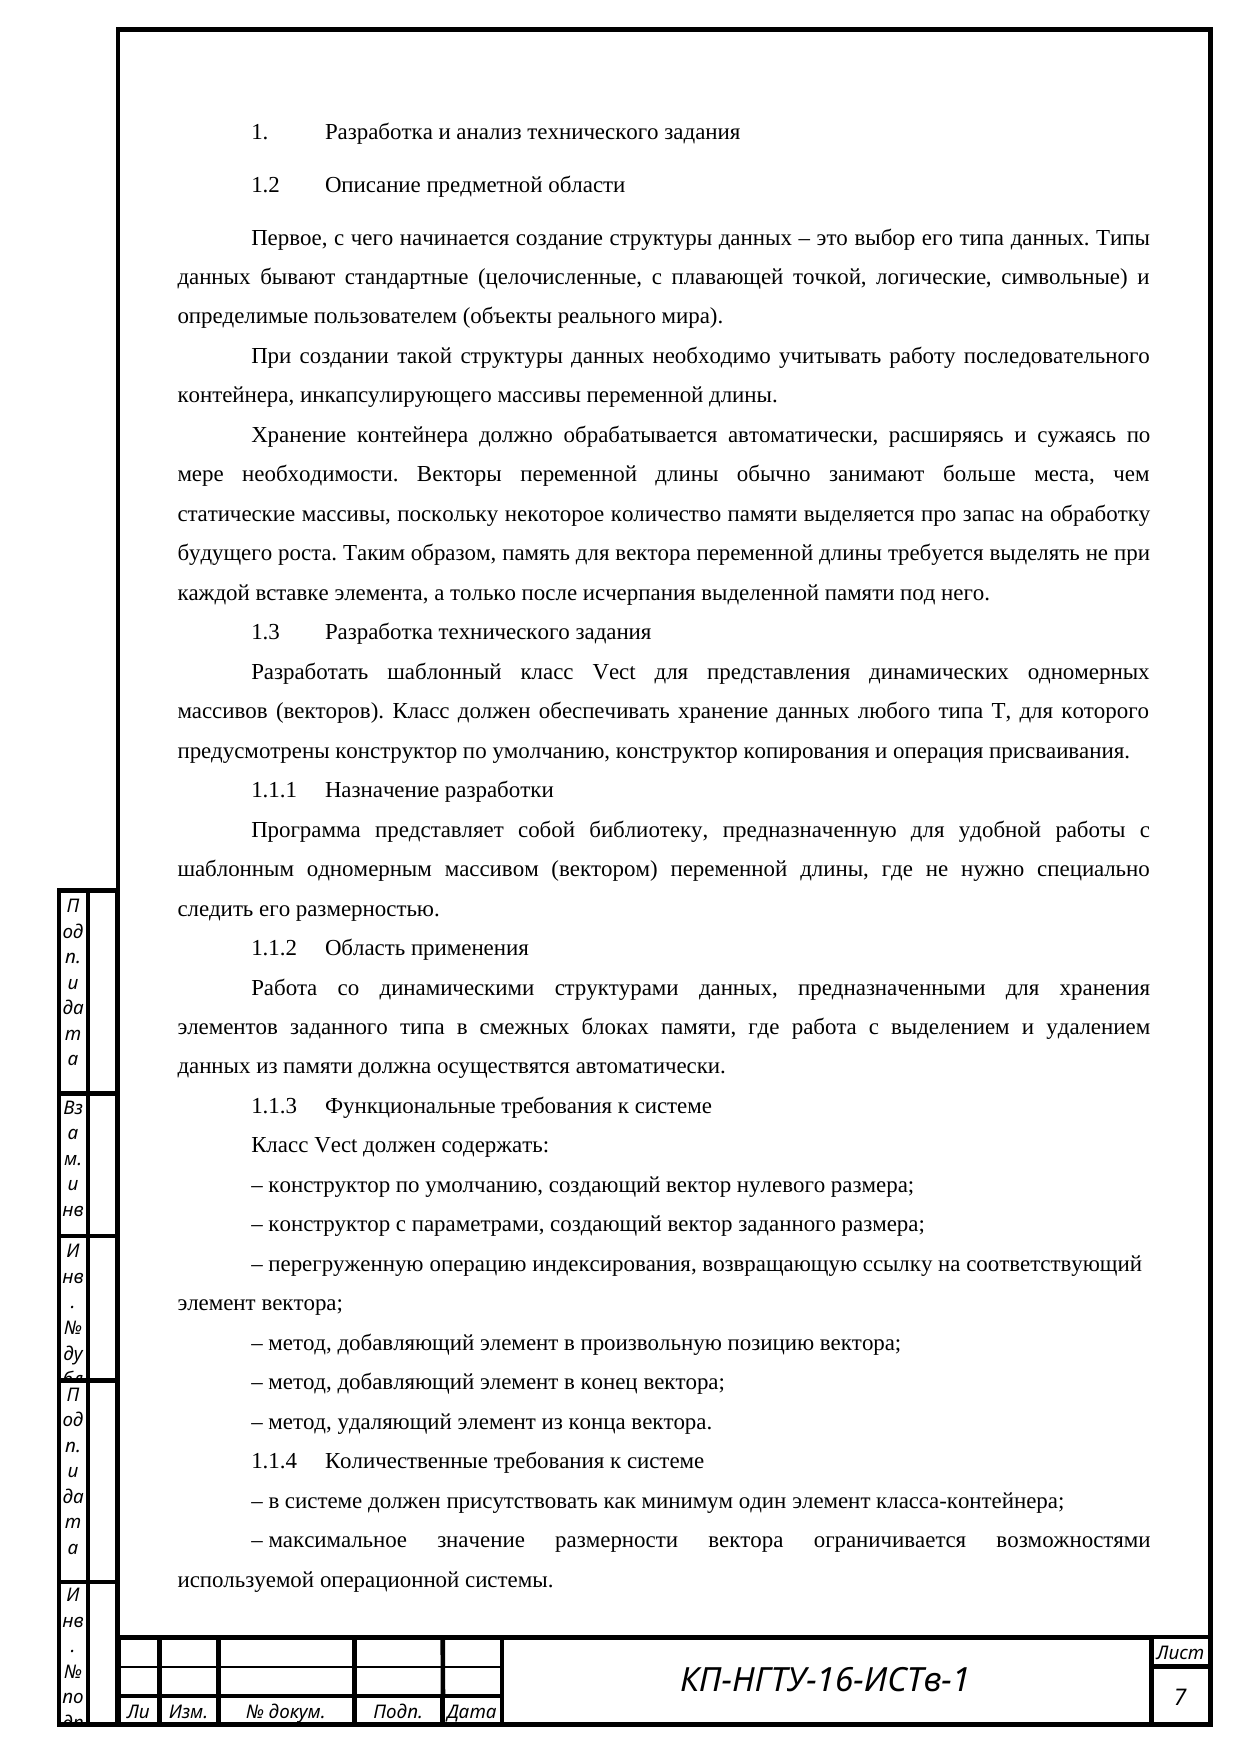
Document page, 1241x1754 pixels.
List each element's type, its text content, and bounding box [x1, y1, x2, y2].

list Разработка и анализ технического задания [177, 118, 1152, 144]
text Программа представляет собой библиотеку, предназначенную для удобной работы с шаблонным одномерным массивом (вектором) переменной длины, где не нужно специально следить его размерностью. [177, 816, 1152, 921]
list Область применения [177, 934, 1152, 961]
text – перегруженную операцию индексирования, возвращающую ссылку на соответствующий элемент вектора; [177, 1250, 1152, 1316]
list Количественные требования к системе [177, 1447, 1152, 1474]
text – метод, удаляющий элемент из конца вектора. [177, 1408, 1152, 1434]
list Назначение разработки [177, 776, 1152, 803]
text – конструктор с параметрами, создающий вектор заданного размера; [177, 1211, 1152, 1237]
list Функциональные требования к системе [177, 1092, 1152, 1118]
list Описание предметной области [177, 171, 1152, 197]
text Хранение контейнера должно обрабатывается автоматически, расширяясь и сужаясь по мере необходимости. Векторы переменной длины обычно занимают больше места, чем статические массивы, поскольку некоторое количество памяти выделяется про запас на обработку будущего роста. Таким образом, память для вектора переменной длины требуется выделять не при каждой вставке элемента, а только после исчерпания выделенной памяти под него. [177, 421, 1152, 605]
text – метод, добавляющий элемент в произвольную позицию вектора; [177, 1329, 1152, 1355]
text – метод, добавляющий элемент в конец вектора; [177, 1368, 1152, 1395]
text – максимальное значение размерности вектора ограничивается возможностями используемой операционной системы. [177, 1526, 1152, 1592]
text Работа со динамическими структурами данных, предназначенными для хранения элементов заданного типа в смежных блоках памяти, где работа с выделением и удалением данных из памяти должна осуществятся автоматически. [177, 974, 1152, 1079]
text Разработать шаблонный класс Vect для представления динамических одномерных массивов (векторов). Класс должен обеспечивать хранение данных любого типа Т, для которого предусмотрены конструктор по умолчанию, конструктор копирования и операция присваивания. [177, 658, 1152, 763]
text Первое, с чего начинается создание структуры данных – это выбор его типа данных. Типы данных бывают стандартные (целочисленные, с плавающей точкой, логические, символьные) и определимые пользователем (объекты реального мира). [177, 223, 1152, 329]
text Класс Vect должен содержать: [177, 1132, 1152, 1158]
list Разработка технического задания [177, 618, 1152, 645]
text – в системе должен присутствовать как минимум один элемент класса-контейнера; [177, 1487, 1152, 1513]
text При создании такой структуры данных необходимо учитывать работу последовательного контейнера, инкапсулирующего массивы переменной длины. [177, 342, 1152, 408]
text – конструктор по умолчанию, создающий вектор нулевого размера; [177, 1171, 1152, 1197]
